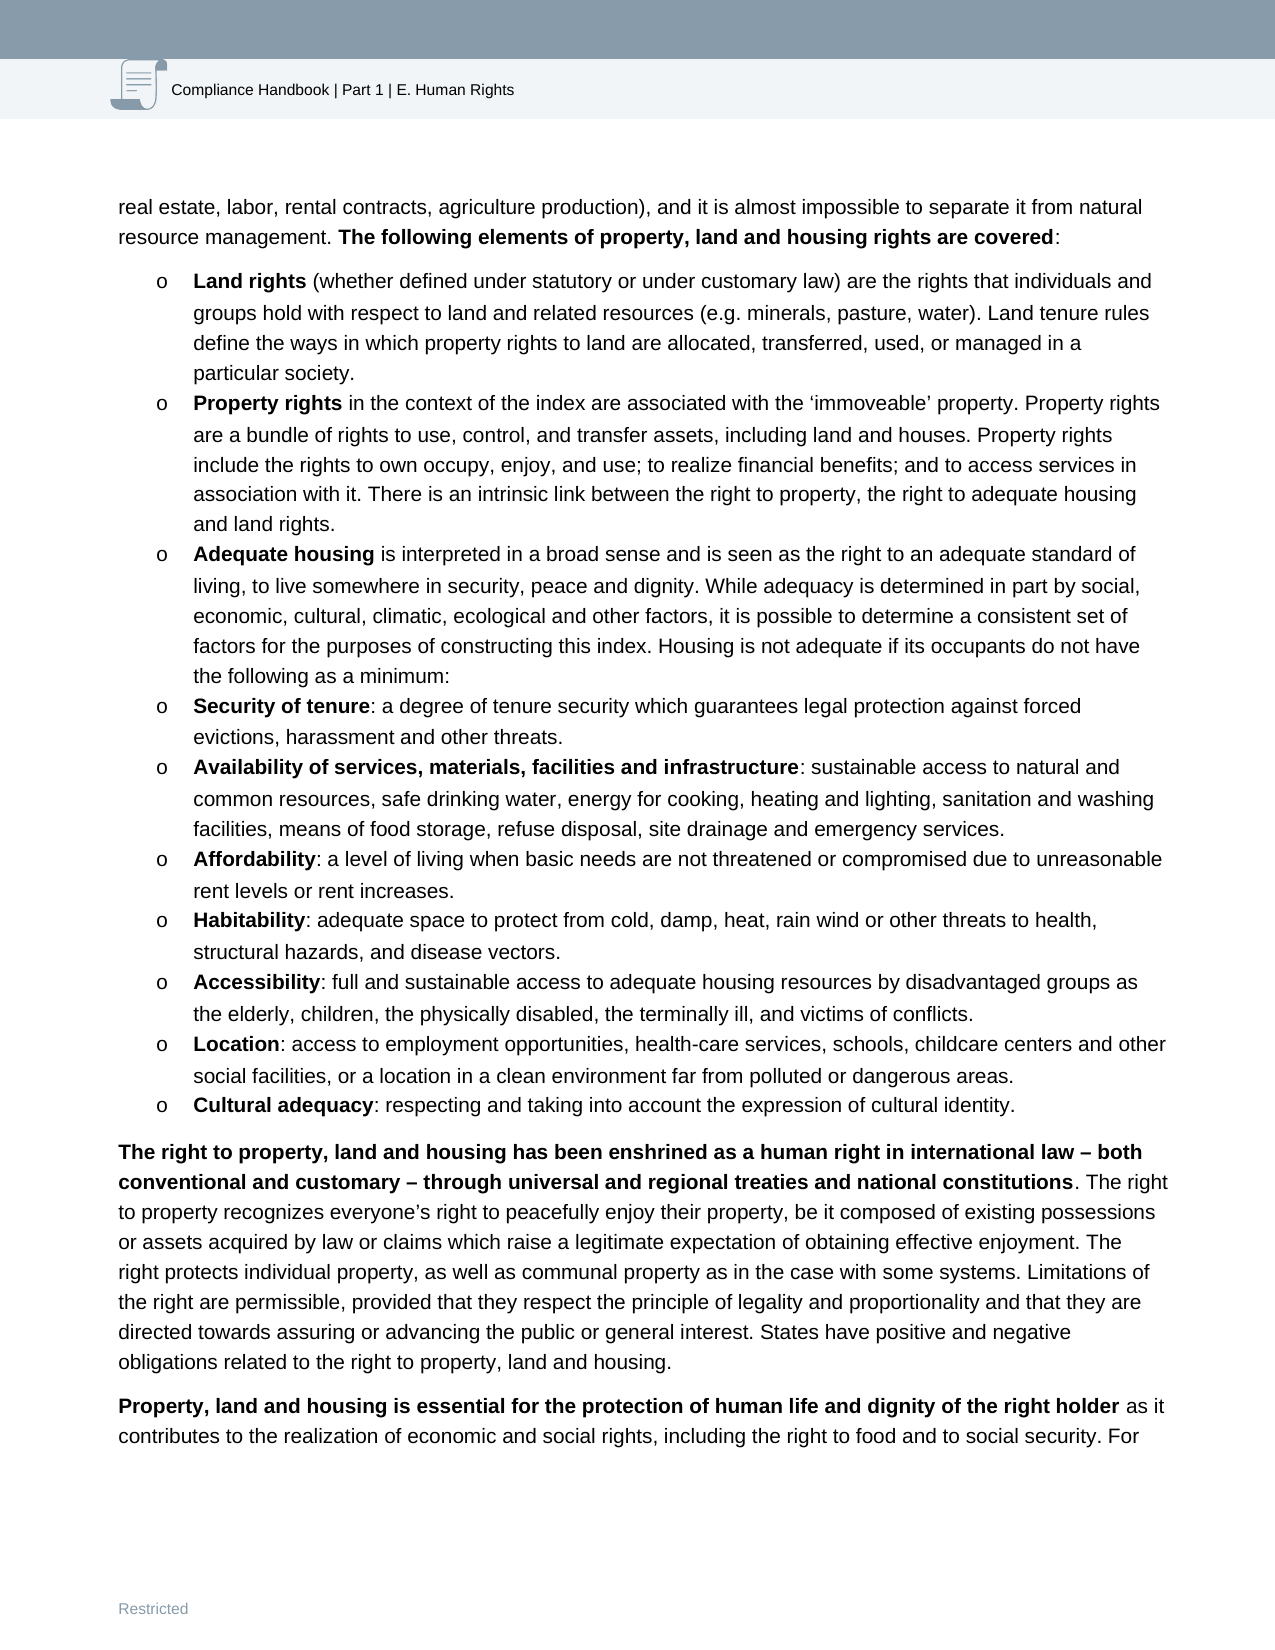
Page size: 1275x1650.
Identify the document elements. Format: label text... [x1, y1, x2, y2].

list Adequate housing is interpreted in a broad sense and is seen as the right to an adequate standard of living, to live somewhere in security, peace and dignity. While adequacy is determined in part by social, economic, cultural, climatic, ecological and other factors, it is possible to determine a consistent set of factors for the purposes of constructing this index. Housing is not adequate if its occupants do not have the following as a minimum: [156, 542, 1169, 687]
text The right to property, land and housing has been enshrined as a human right in international law – both conventional and customary – through universal and regional treaties and national constitutions. The right to property recognizes everyone’s right to peacefully enjoy their property, be it composed of existing possessions or assets acquired by law or claims which raise a legitimate expectation of obtaining effective enjoyment. The right protects individual property, as well as communal property as in the case with some systems. Limitations of the right are permissible, provided that they respect the principle of legality and proportionality and that they are directed towards assuring or advancing the public or general interest. States have positive and negative obligations related to the right to property, land and housing. [118, 1140, 1169, 1373]
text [118, 1394, 1169, 1448]
list Property rights in the context of the index are associated with the ‘immoveable’ property. Property rights are a bundle of rights to use, control, and transfer assets, including land and houses. Property rights include the rights to own occupy, enjoy, and use; to realize financial benefits; and to access services in association with it. There is an intrinsic link between the right to property, the right to adequate housing and land rights. [156, 391, 1169, 536]
list Accessibility: full and sustainable access to adequate housing resources by disadvantaged groups as the elderly, children, the physically disabled, the terminally ill, and victims of conflicts. [156, 970, 1169, 1026]
list Location: access to employment opportunities, health-care services, schools, childcare centers and other social facilities, or a location in a clean environment far from polluted or dangerous areas. [156, 1032, 1169, 1087]
list Availability of services, materials, facilities and infrastructure: sustainable access to natural and common resources, safe drinking water, energy for cooking, heating and lighting, sanitation and washing facilities, means of food storage, refuse disposal, site drainage and emergency services. [156, 755, 1169, 841]
list Security of tenure: a degree of tenure security which guarantees legal protection against forced evictions, harassment and other threats. [156, 693, 1169, 749]
list Cultural adequacy: respecting and taking into account the expression of cultural identity. [156, 1093, 1169, 1119]
list Affordability: a level of living when basic needs are not threatened or compromised due to unreasonable rent levels or rent increases. [156, 847, 1169, 902]
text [118, 195, 1169, 249]
picture [110, 59, 168, 110]
list Habitability: adequate space to protect from cold, damp, heat, rain wind or other threats to health, structural hazards, and disease vectors. [156, 908, 1169, 964]
list Land rights (whether defined under statutory or under customary law) are the rights that individuals and groups hold with respect to land and related resources (e.g. minerals, pasture, water). Land tenure rules define the ways in which property rights to land are allocated, transferred, used, or managed in a particular society. [156, 269, 1169, 385]
